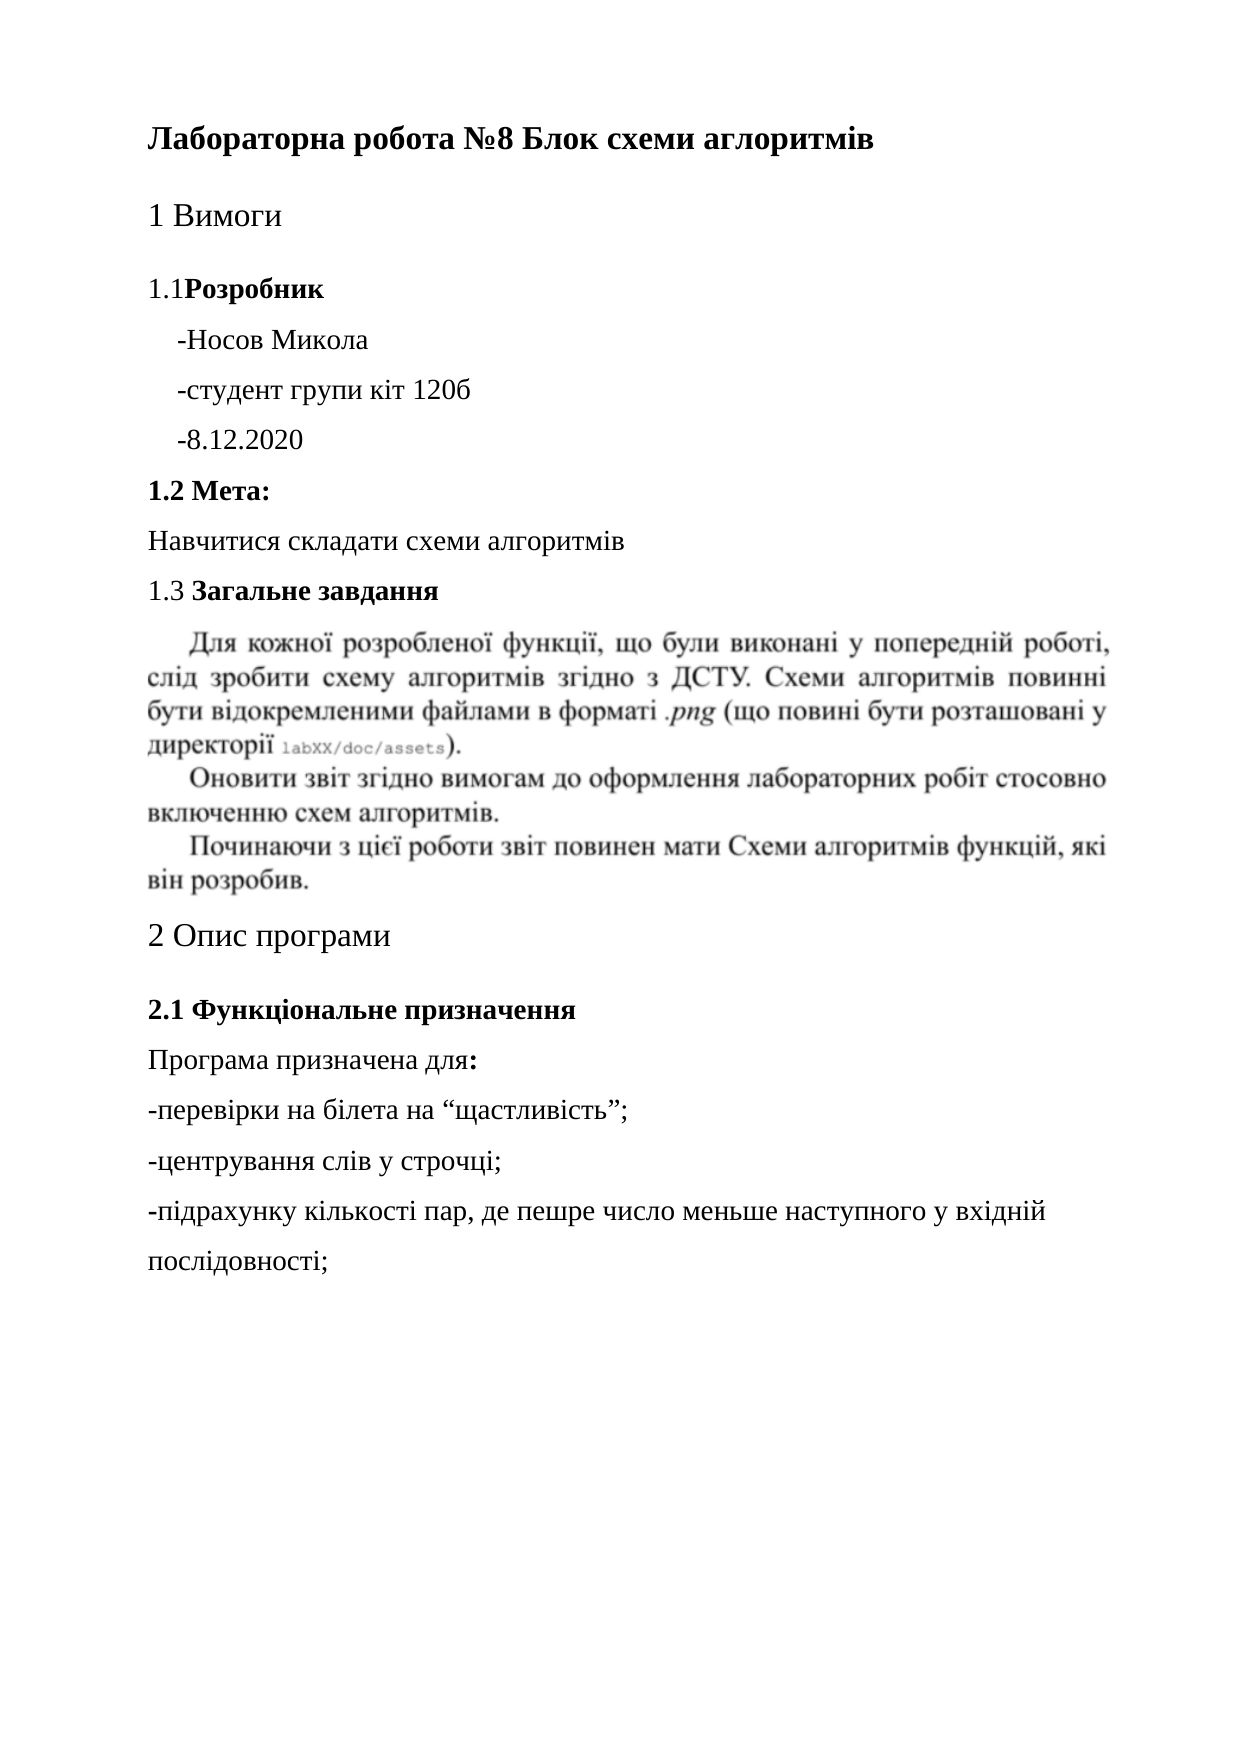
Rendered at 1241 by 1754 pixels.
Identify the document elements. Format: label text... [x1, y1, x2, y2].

text 1.3 Загальне завдання [148, 573, 1122, 607]
text 2.1 Функціональне призначення [148, 992, 1122, 1025]
text Програма призначена для: [148, 1042, 1122, 1076]
text -центрування слів у строчці; [148, 1143, 1122, 1176]
text Лабораторна робота №8 Блок схеми аглоритмів [148, 118, 1122, 156]
text -Носов Микола [148, 322, 1122, 355]
picture [147, 623, 1122, 916]
text Навчитися складати схеми алгоритмів [148, 523, 1122, 557]
text 1.2 Мета: [148, 473, 1122, 506]
text 1.1Розробник [148, 271, 1122, 305]
text 2 Опис програми [148, 916, 1122, 953]
text -студент групи кіт 120б [148, 372, 1122, 406]
text -підрахунку кількості пар, де пешре число меньше наступного у вхідній послідовності; [148, 1193, 1122, 1277]
text -8.12.2020 [148, 422, 1122, 456]
text -перевірки на білета на “щастливість”; [148, 1092, 1122, 1126]
text 1 Вимоги [148, 195, 1122, 233]
